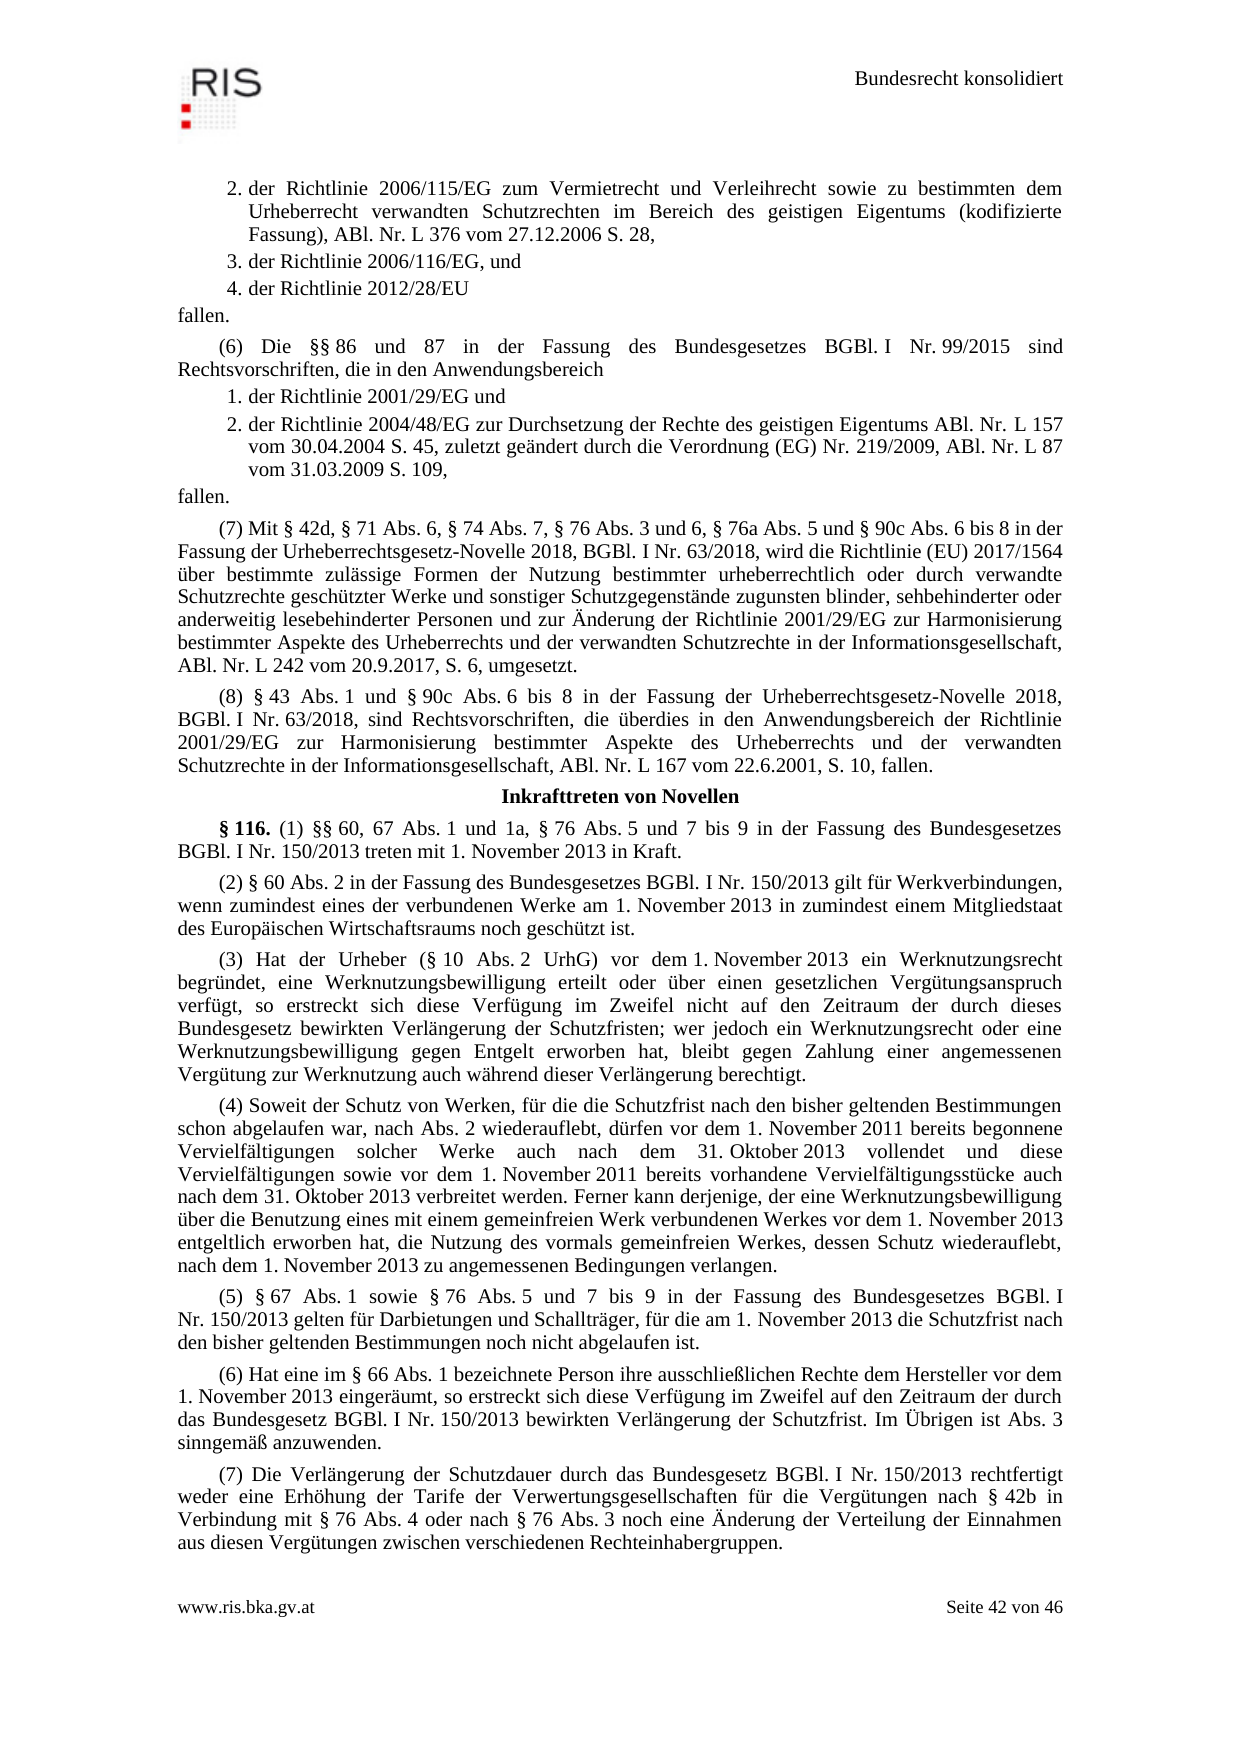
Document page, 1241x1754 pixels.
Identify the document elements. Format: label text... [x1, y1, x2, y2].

text fallen. [177, 486, 1063, 508]
text (4) Soweit der Schutz von Werken, für die die Schutzfrist nach den bisher geltenden Bestimmungen schon abgelaufen war, nach Abs. 2 wiederauflebt, dürfen vor dem 1. November 2011 bereits begonnene Vervielfältigungen solcher Werke auch nach dem 31. Oktober 2013 vollendet und diese Vervielfältigungen sowie vor dem 1. November 2011 bereits vorhandene Vervielfältigungsstücke auch nach dem 31. Oktober 2013 verbreitet werden. Ferner kann derjenige, der eine Werknutzungsbewilligung über die Benutzung eines mit einem gemeinfreien Werk verbundenen Werkes vor dem 1. November 2013 entgeltlich erworben hat, die Nutzung des vormals gemeinfreien Werkes, dessen Schutz wiederauflebt, nach dem 1. November 2013 zu angemessenen Bedingungen verlangen. [177, 1094, 1063, 1277]
picture [177, 57, 264, 144]
text § 116. (1) §§ 60, 67 Abs. 1 und 1a, § 76 Abs. 5 und 7 bis 9 in der Fassung des Bundesgesetzes BGBl. I Nr. 150/2013 treten mit 1. November 2013 in Kraft. [177, 817, 1063, 863]
text (3) Hat der Urheber (§ 10 Abs. 2 UrhG) vor dem 1. November 2013 ein Werknutzungsrecht begründet, eine Werknutzungsbewilligung erteilt oder über einen gesetzlichen Vergütungsanspruch verfügt, so erstreckt sich diese Verfügung im Zweifel nicht auf den Zeitraum der durch dieses Bundesgesetz bewirkten Verlängerung der Schutzfristen; wer jedoch ein Werknutzungsrecht oder eine Werknutzungsbewilligung gegen Entgelt erworben hat, bleibt gegen Zahlung einer angemessenen Vergütung zur Werknutzung auch während dieser Verlängerung berechtigt. [177, 948, 1063, 1086]
text Inkrafttreten von Novellen [177, 786, 1063, 808]
text (6) Hat eine im § 66 Abs. 1 bezeichnete Person ihre ausschließlichen Rechte dem Hersteller vor dem 1. November 2013 eingeräumt, so erstreckt sich diese Verfügung im Zweifel auf den Zeitraum der durch das Bundesgesetz BGBl. I Nr. 150/2013 bewirkten Verlängerung der Schutzfrist. Im Übrigen ist Abs. 3 sinngemäß anzuwenden. [177, 1363, 1063, 1454]
text (7) Die Verlängerung der Schutzdauer durch das Bundesgesetz BGBl. I Nr. 150/2013 rechtfertigt weder eine Erhöhung der Tarife der Verwertungsgesellschaften für die Vergütungen nach § 42b in Verbindung mit § 76 Abs. 4 oder nach § 76 Abs. 3 noch eine Änderung der Verteilung der Einnahmen aus diesen Vergütungen zwischen verschiedenen Rechteinhabergruppen. [177, 1463, 1063, 1554]
text (6) Die §§ 86 und 87 in der Fassung des Bundesgesetzes BGBl. I Nr. 99/2015 sind Rechtsvorschriften, die in den Anwendungsbereich [177, 336, 1063, 381]
text 2. der Richtlinie 2004/48/EG zur Durchsetzung der Rechte des geistigen Eigentums ABl. Nr. L 157 vom 30.04.2004 S. 45, zuletzt geändert durch die Verordnung (EG) Nr. 219/2009, ABl. Nr. L 87 vom 31.03.2009 S. 109, [177, 413, 1063, 481]
text 3. der Richtlinie 2006/116/EG, und [177, 250, 1063, 273]
text fallen. [177, 304, 1063, 327]
text (2) § 60 Abs. 2 in der Fassung des Bundesgesetzes BGBl. I Nr. 150/2013 gilt für Werkverbindungen, wenn zumindest eines der verbundenen Werke am 1. November 2013 in zumindest einem Mitgliedstaat des Europäischen Wirtschaftsraums noch geschützt ist. [177, 871, 1063, 940]
text (5) § 67 Abs. 1 sowie § 76 Abs. 5 und 7 bis 9 in der Fassung des Bundesgesetzes BGBl. I Nr. 150/2013 gelten für Darbietungen und Schallträger, für die am 1. November 2013 die Schutzfrist nach den bisher geltenden Bestimmungen noch nicht abgelaufen ist. [177, 1286, 1063, 1354]
text 2. der Richtlinie 2006/115/EG zum Vermietrecht und Verleihrecht sowie zu bestimmten dem Urheberrecht verwandten Schutzrechten im Bereich des geistigen Eigentums (kodifizierte Fassung), ABl. Nr. L 376 vom 27.12.2006 S. 28, [177, 177, 1063, 246]
text (8) § 43 Abs. 1 und § 90c Abs. 6 bis 8 in der Fassung der Urheberrechtsgesetz-Novelle 2018, BGBl. I Nr. 63/2018, sind Rechtsvorschriften, die überdies in den Anwendungsbereich der Richtlinie 2001/29/EG zur Harmonisierung bestimmter Aspekte des Urheberrechts und der verwandten Schutzrechte in der Informationsgesellschaft, ABl. Nr. L 167 vom 22.6.2001, S. 10, fallen. [177, 686, 1063, 777]
text 1. der Richtlinie 2001/29/EG und [177, 386, 1063, 408]
text (7) Mit § 42d, § 71 Abs. 6, § 74 Abs. 7, § 76 Abs. 3 und 6, § 76a Abs. 5 und § 90c Abs. 6 bis 8 in der Fassung der Urheberrechtsgesetz-Novelle 2018, BGBl. I Nr. 63/2018, wird die Richtlinie (EU) 2017/1564 über bestimmte zulässige Formen der Nutzung bestimmter urheberrechtlich oder durch verwandte Schutzrechte geschützter Werke und sonstiger Schutzgegenstände zugunsten blinder, sehbehinderter oder anderweitig lesebehinderter Personen und zur Änderung der Richtlinie 2001/29/EG zur Harmonisierung bestimmter Aspekte des Urheberrechts und der verwandten Schutzrechte in der Informationsgesellschaft, ABl. Nr. L 242 vom 20.9.2017, S. 6, umgesetzt. [177, 517, 1063, 677]
text 4. der Richtlinie 2012/28/EU [177, 277, 1063, 300]
